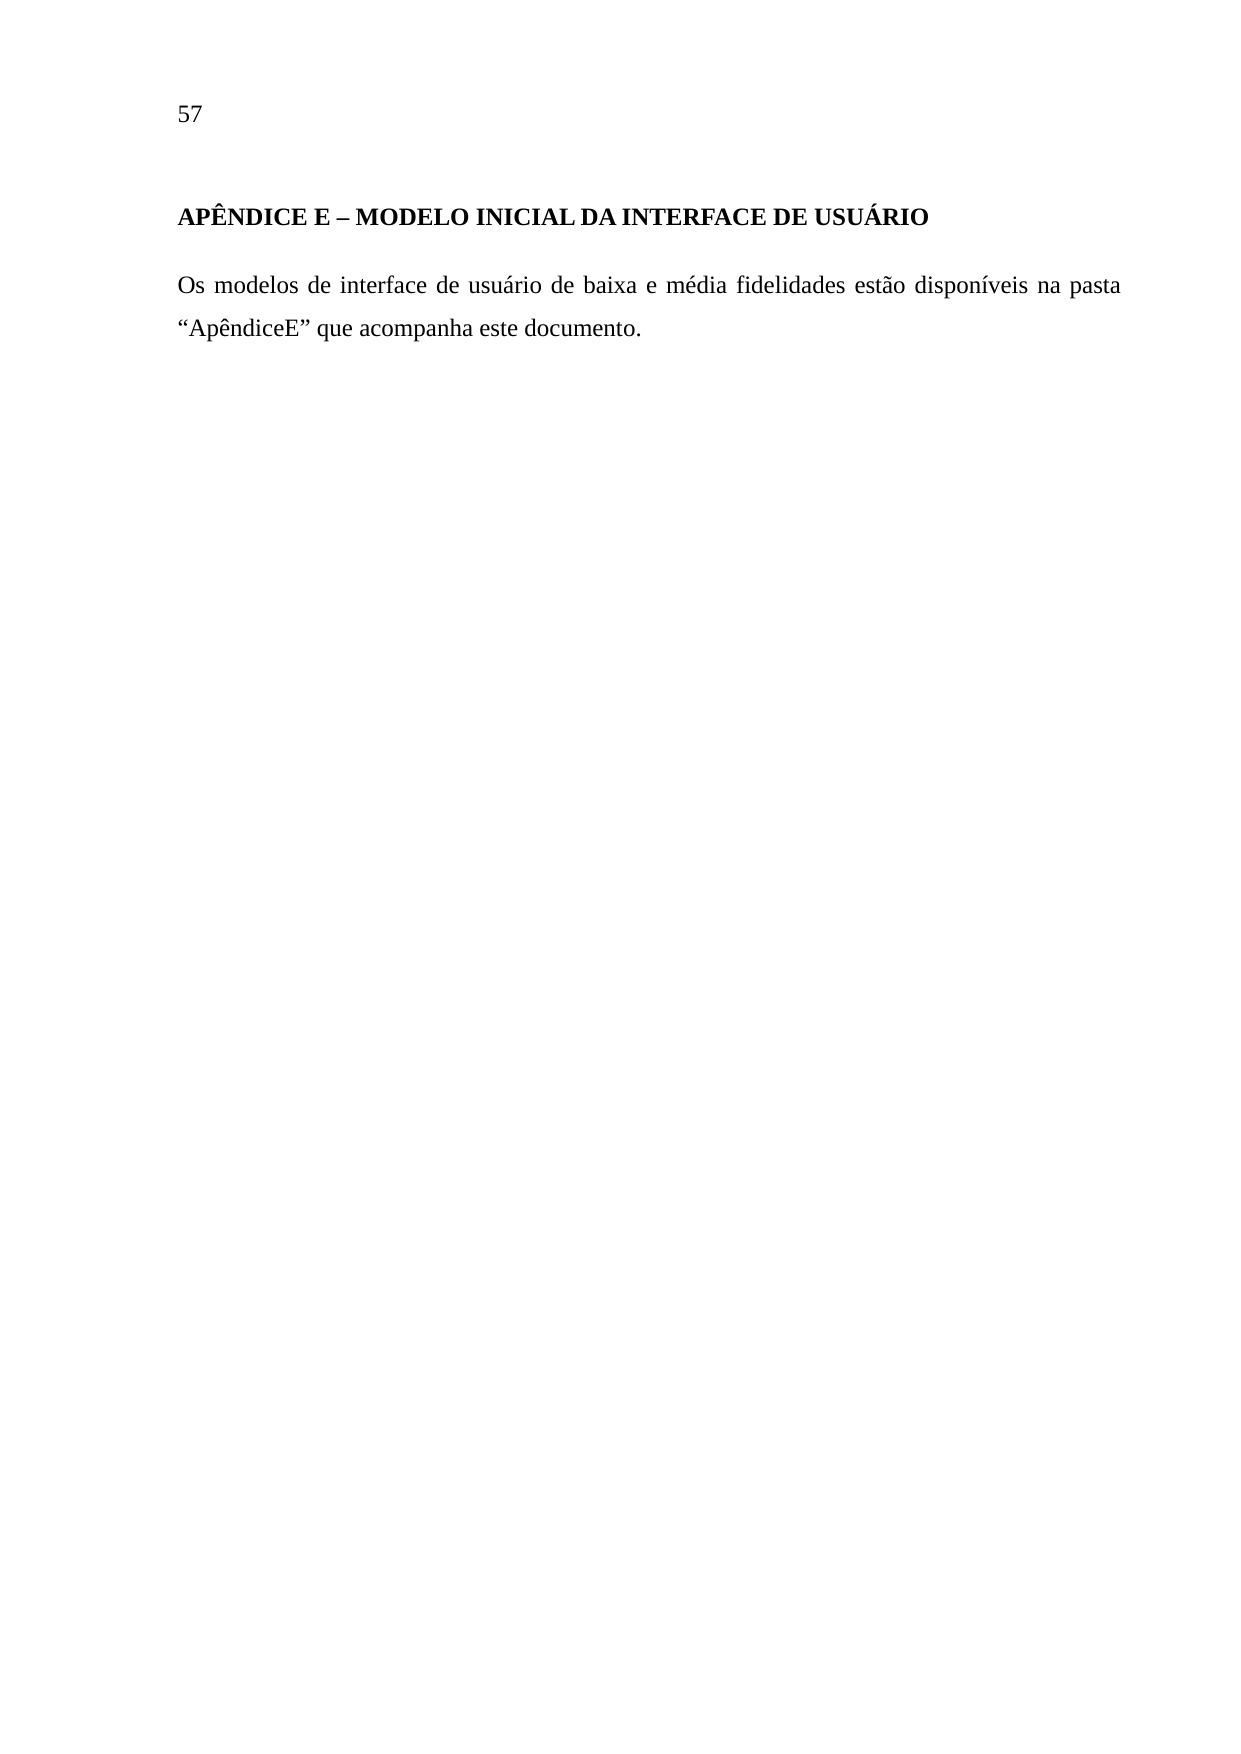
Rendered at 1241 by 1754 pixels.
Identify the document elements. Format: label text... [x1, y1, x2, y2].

text Os modelos de interface de usuário de baixa e média fidelidades estão disponíveis na pasta “ApêndiceE” que acompanha este documento. [177, 270, 1122, 342]
subtitle APÊNDICE E – MODELO INICIAL DA INTERFACE DE USUÁRIO [177, 202, 1122, 231]
